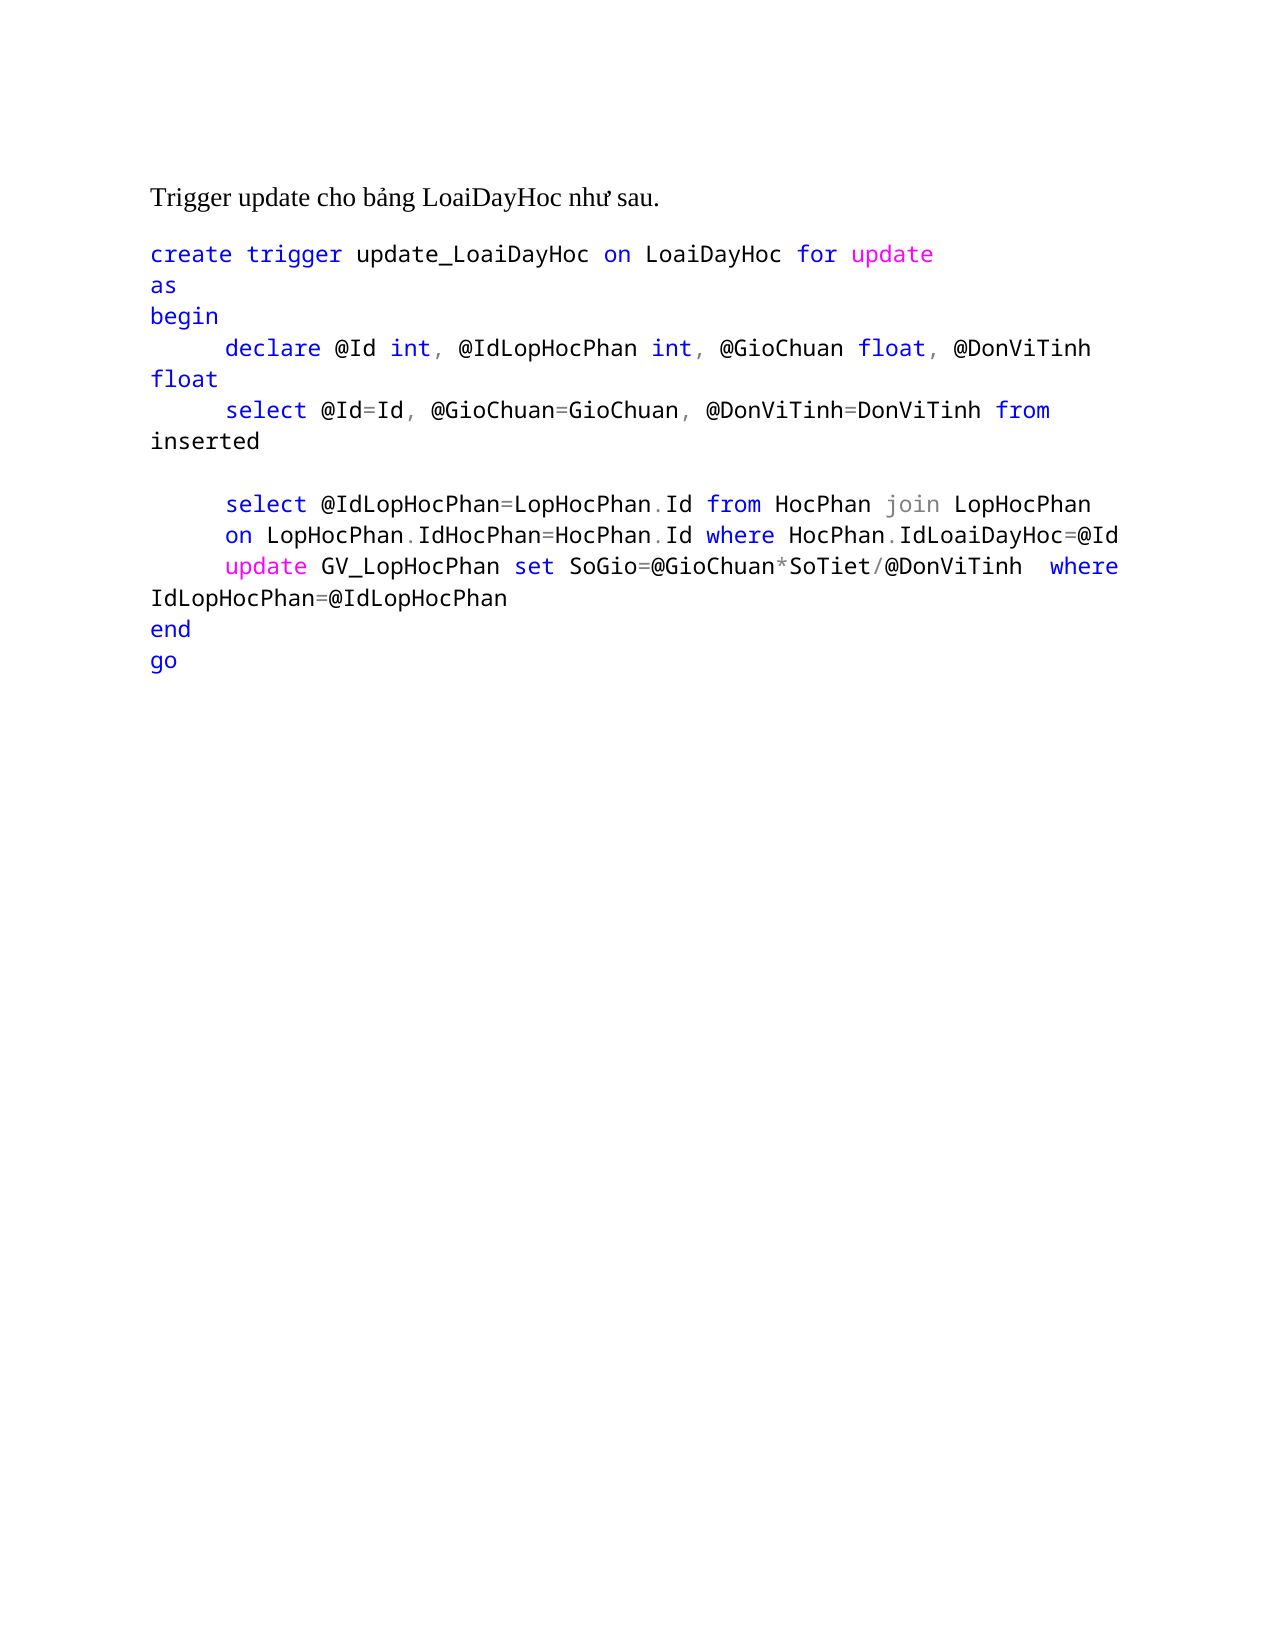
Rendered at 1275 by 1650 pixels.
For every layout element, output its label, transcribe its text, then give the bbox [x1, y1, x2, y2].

text declare @Id int, @IdLopHocPhan int, @GioChuan float, @DonViTinh float [150, 331, 1125, 394]
text end [150, 613, 1125, 644]
text update GV_LopHocPhan set SoGio=@GioChuan*SoTiet/@DonViTinh where IdLopHocPhan=@IdLopHocPhan [150, 550, 1125, 613]
text create trigger update_LoaiDayHoc on LoaiDayHoc for update [150, 238, 1125, 269]
text on LopHocPhan.IdHocPhan=HocPhan.Id where HocPhan.IdLoaiDayHoc=@Id [150, 519, 1125, 550]
text begin [150, 300, 1125, 331]
text go [150, 644, 1125, 675]
text Trigger update cho bảng LoaiDayHoc như sau. [150, 181, 1125, 212]
text select @IdLopHocPhan=LopHocPhan.Id from HocPhan join LopHocPhan [150, 488, 1125, 519]
text select @Id=Id, @GioChuan=GioChuan, @DonViTinh=DonViTinh from inserted [150, 394, 1125, 456]
text as [150, 269, 1125, 300]
